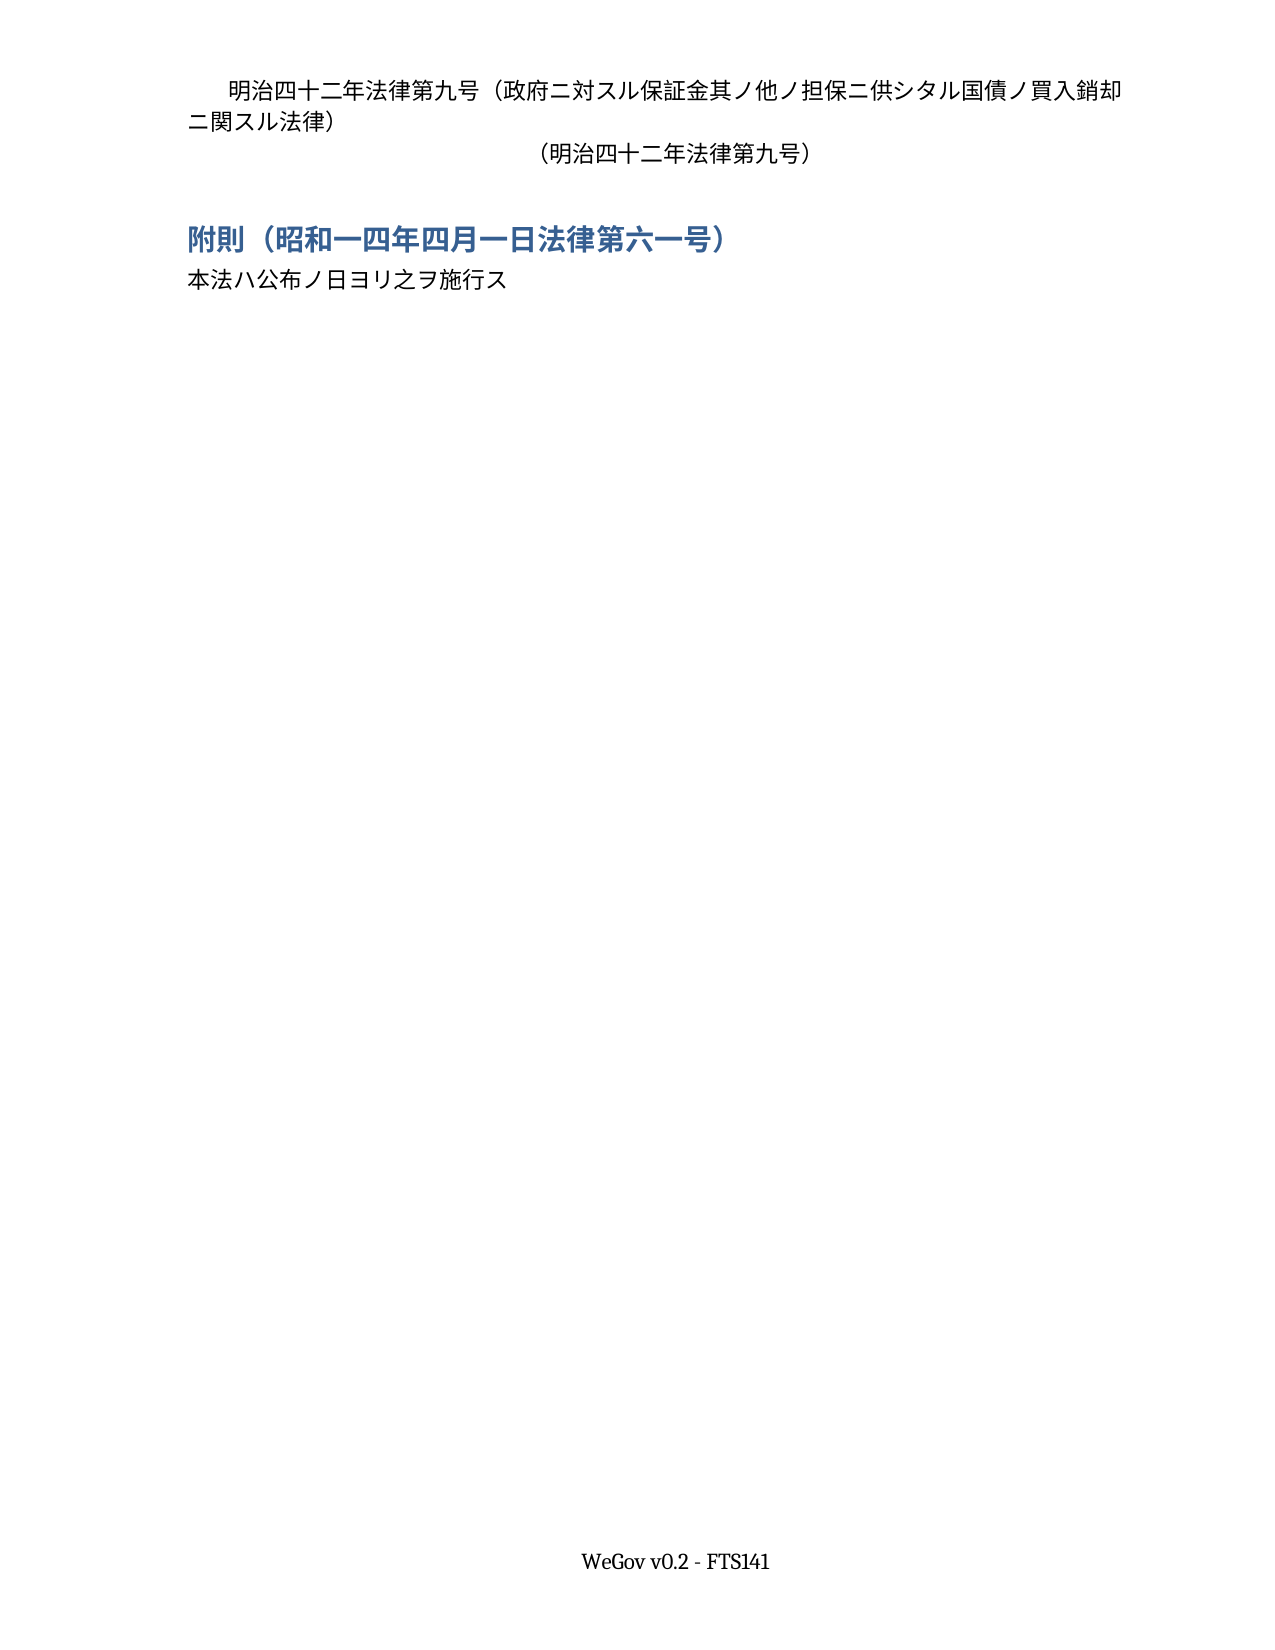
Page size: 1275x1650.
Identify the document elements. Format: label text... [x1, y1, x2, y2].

subtitle 附則（昭和一四年四月一日法律第六一号） [187, 219, 1087, 258]
text 本法ハ公布ノ日ヨリ之ヲ施行ス [187, 264, 1087, 296]
